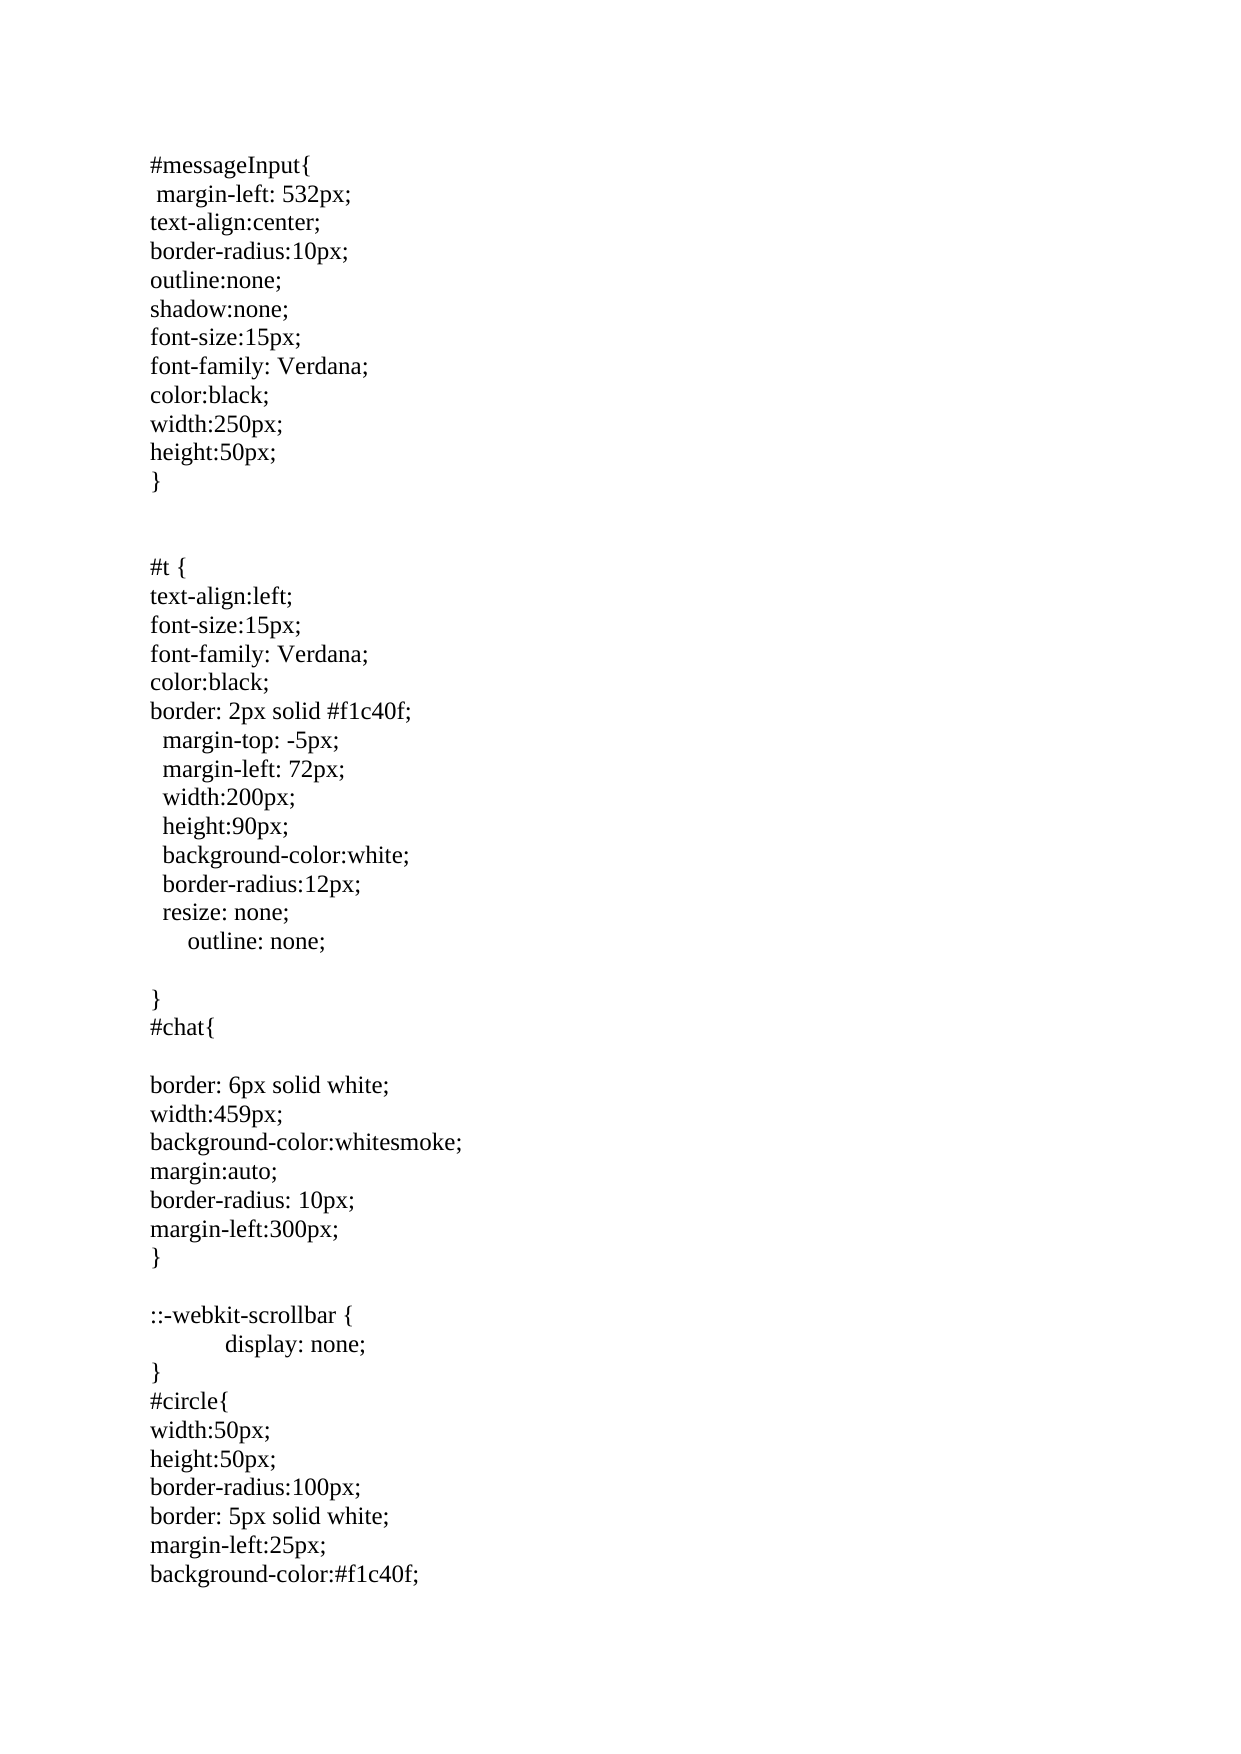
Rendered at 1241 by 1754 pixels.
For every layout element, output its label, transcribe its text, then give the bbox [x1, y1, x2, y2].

text width:50px; [150, 1415, 1090, 1444]
text outline:none; [150, 265, 1090, 294]
text border-radius: 10px; [150, 1185, 1090, 1214]
text height:50px; [150, 437, 1090, 466]
text shadow:none; [150, 294, 1090, 322]
text width:250px; [150, 409, 1090, 437]
text color:black; [150, 667, 1090, 696]
text border-radius:12px; [150, 869, 1090, 897]
text font-family: Verdana; [150, 639, 1090, 667]
text margin-left:25px; [150, 1530, 1090, 1559]
text display: none; [150, 1329, 1090, 1357]
text outline: none; [150, 926, 1090, 955]
text } [150, 466, 1090, 495]
text #circle{ [150, 1386, 1090, 1415]
text ::-webkit-scrollbar { [150, 1300, 1090, 1329]
text } [150, 1357, 1090, 1386]
text margin-left:300px; [150, 1214, 1090, 1242]
text text-align:center; [150, 207, 1090, 236]
text #messageInput{ [150, 150, 1090, 179]
text text-align:left; [150, 581, 1090, 610]
text font-size:15px; [150, 322, 1090, 351]
text width:459px; [150, 1099, 1090, 1127]
text height:90px; [150, 811, 1090, 840]
text margin:auto; [150, 1156, 1090, 1185]
text #t { [150, 552, 1090, 581]
text background-color:white; [150, 840, 1090, 869]
text } [150, 1242, 1090, 1271]
text } [150, 984, 1090, 1012]
text margin-left: 532px; [150, 179, 1090, 207]
text border: 2px solid #f1c40f; [150, 696, 1090, 725]
text border: 6px solid white; [150, 1070, 1090, 1099]
text background-color:whitesmoke; [150, 1127, 1090, 1156]
text border-radius:10px; [150, 236, 1090, 265]
text color:black; [150, 380, 1090, 409]
text border: 5px solid white; [150, 1501, 1090, 1530]
text margin-left: 72px; [150, 754, 1090, 782]
text #chat{ [150, 1012, 1090, 1041]
text resize: none; [150, 897, 1090, 926]
text font-family: Verdana; [150, 351, 1090, 380]
text margin-top: -5px; [150, 725, 1090, 754]
text height:50px; [150, 1444, 1090, 1472]
text width:200px; [150, 782, 1090, 811]
text font-size:15px; [150, 610, 1090, 639]
text border-radius:100px; [150, 1472, 1090, 1501]
text background-color:#f1c40f; [150, 1559, 1090, 1587]
